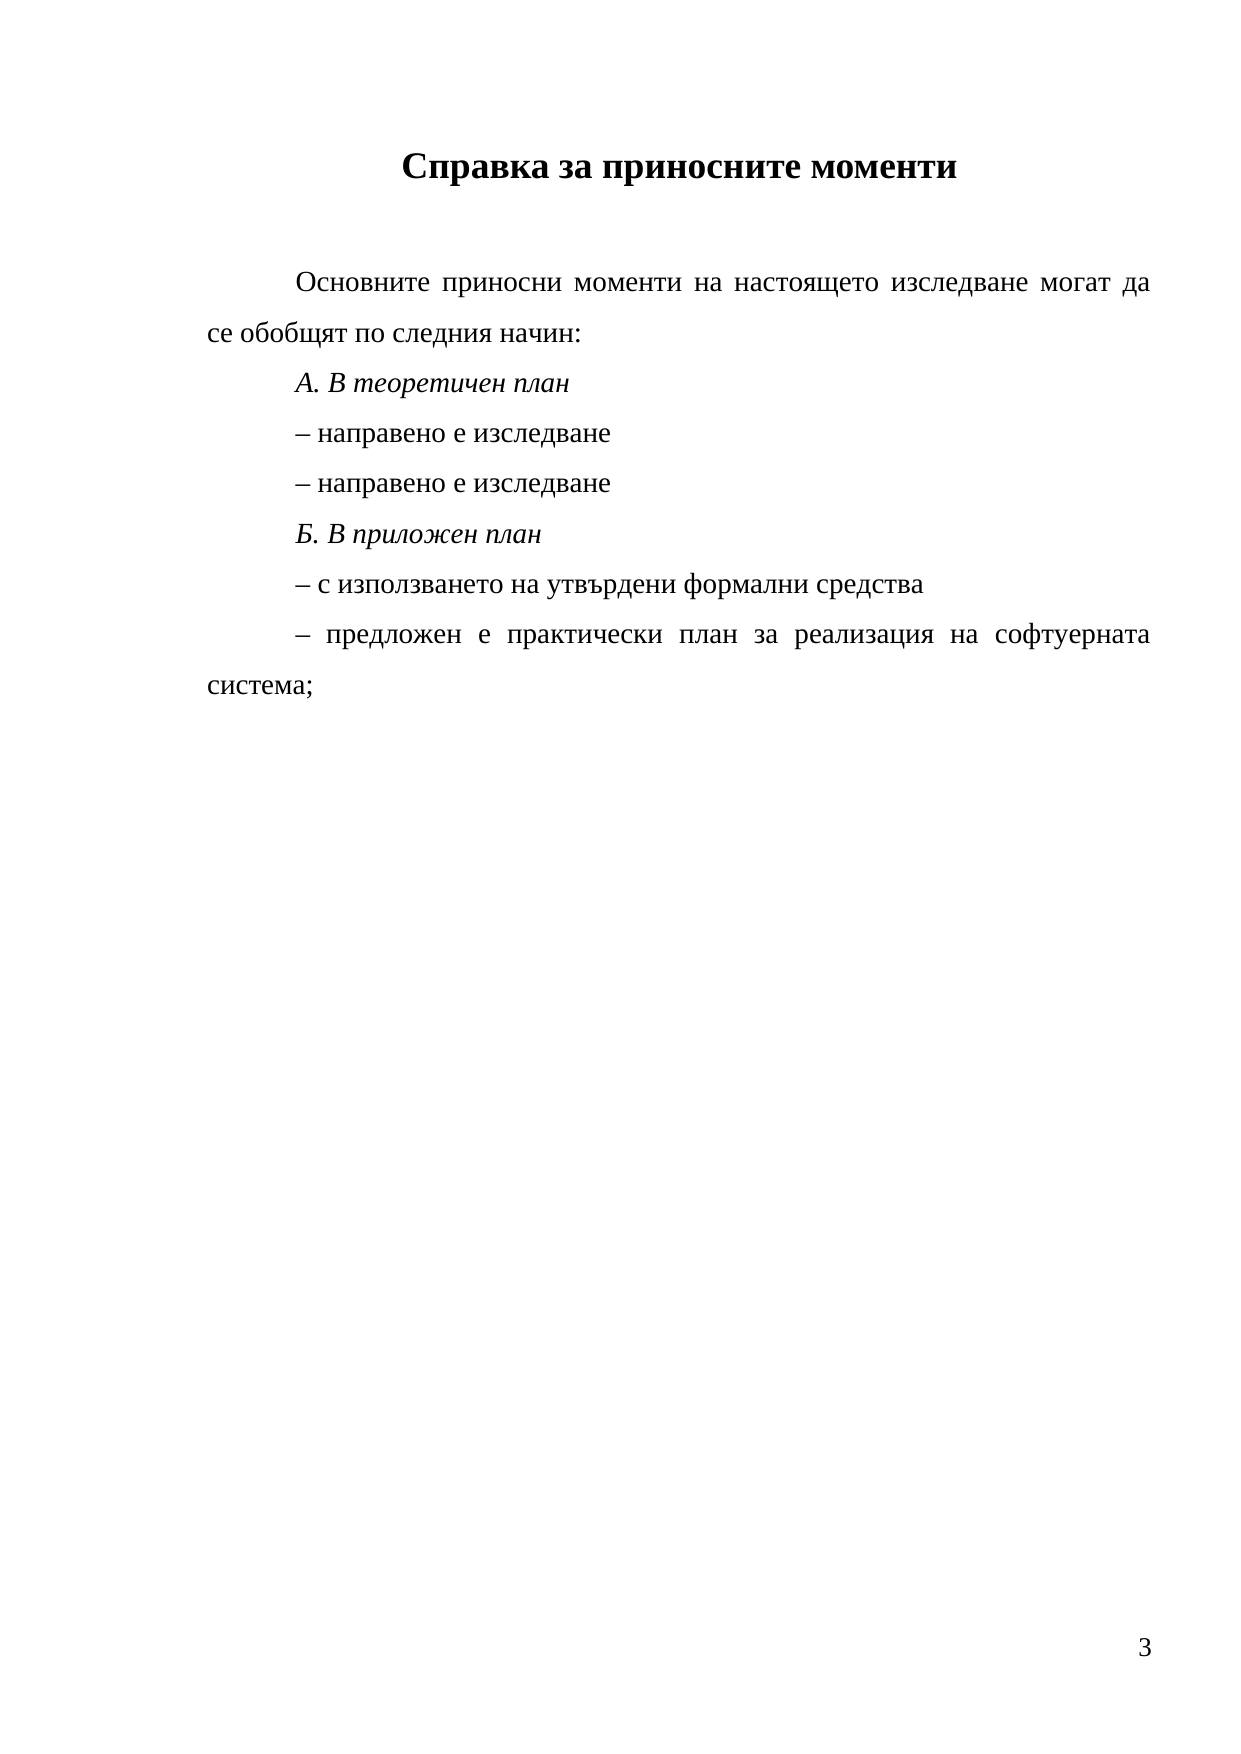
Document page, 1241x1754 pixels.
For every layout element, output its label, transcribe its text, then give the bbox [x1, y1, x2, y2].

text – предложен е практически план за реализация на софтуерната система; [207, 617, 1152, 700]
text А. В теоретичен план [207, 365, 1152, 398]
text – направено е изследване [207, 415, 1152, 449]
text Б. В приложен план [207, 516, 1152, 549]
text Основните приносни моменти на настоящето изследване могат да се обобщят по следния начин: [207, 264, 1152, 348]
text – с използването на утвърдени формални средства [207, 566, 1152, 600]
text – направено е изследване [207, 466, 1152, 499]
subtitle Справка за приносните моменти [207, 143, 1152, 186]
